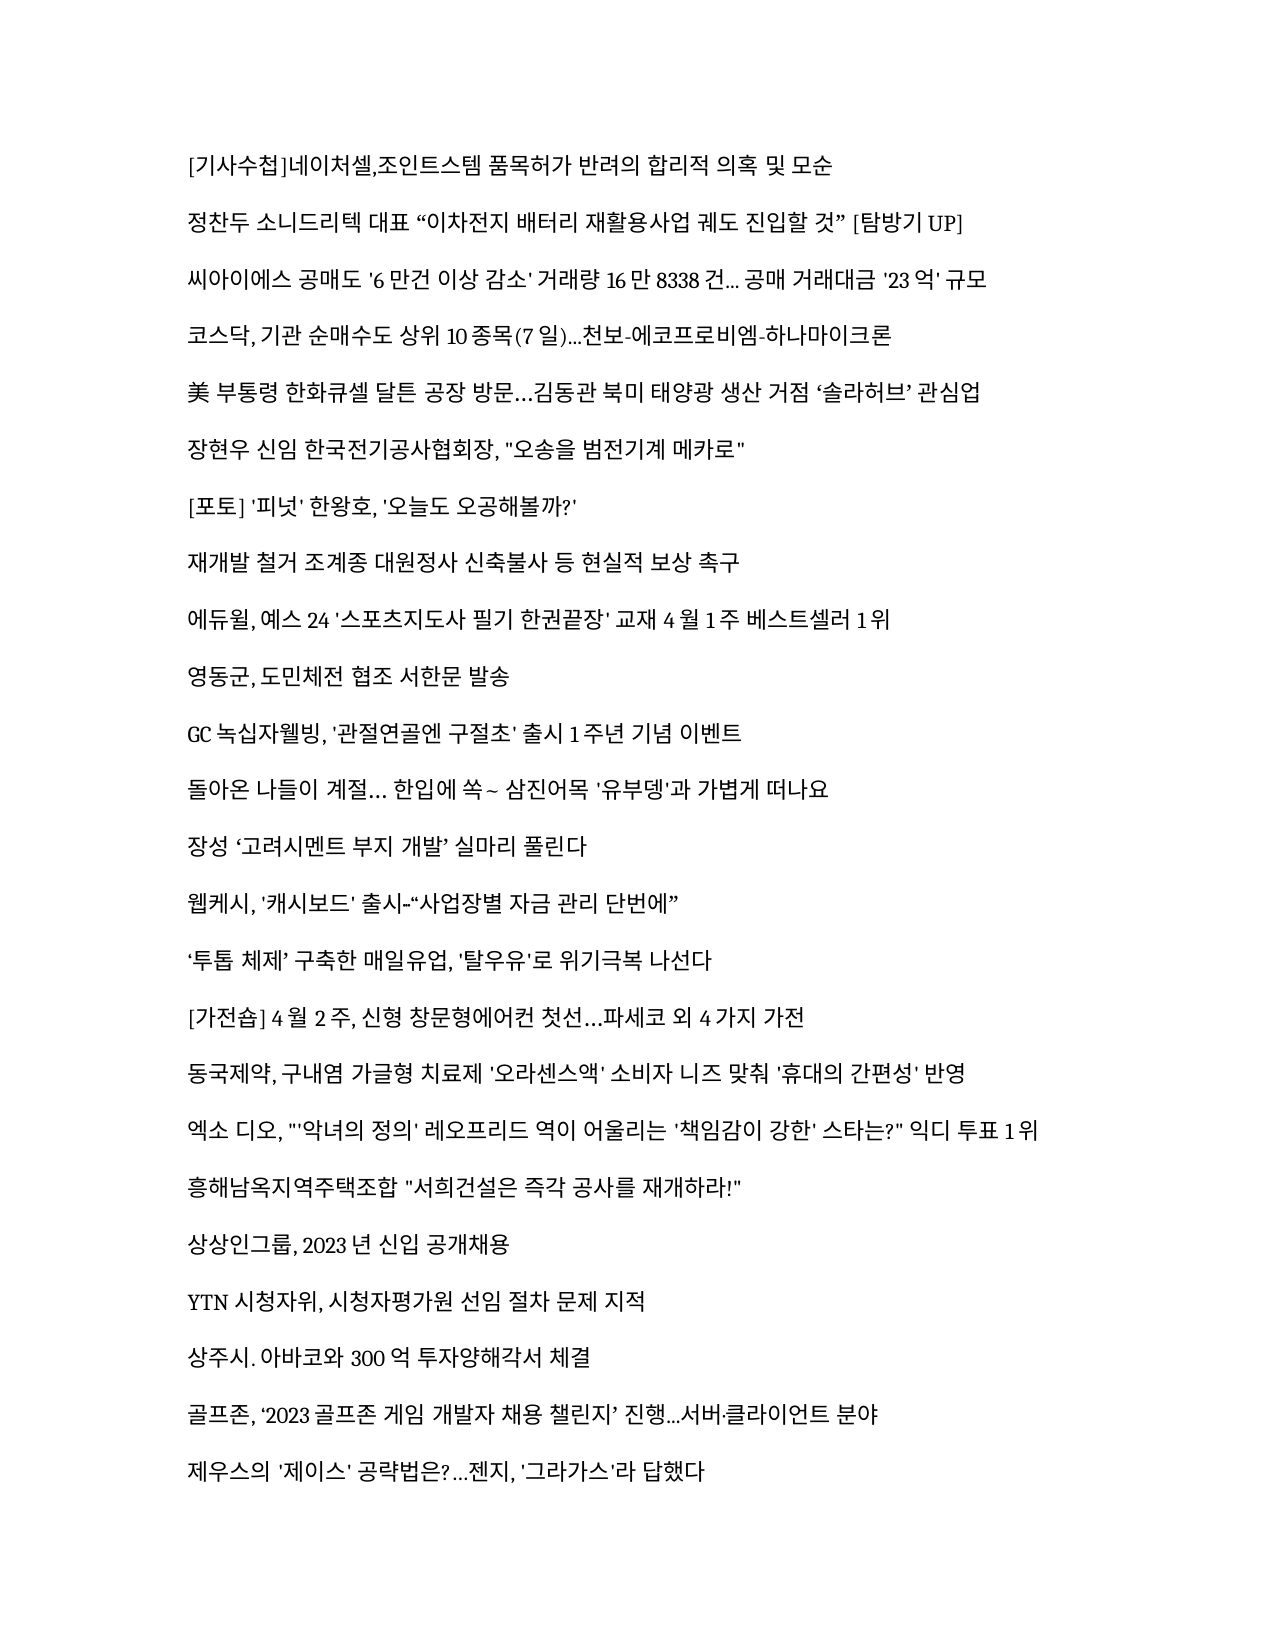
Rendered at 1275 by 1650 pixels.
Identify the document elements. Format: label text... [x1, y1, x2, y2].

text 영동군, 도민체전 협조 서한문 발송 [187, 661, 1087, 692]
text 에듀윌, 예스24 '스포츠지도사 필기 한권끝장' 교재 4월 1주 베스트셀러 1위 [187, 604, 1087, 635]
text 상상인그룹, 2023년 신입 공개채용 [187, 1229, 1087, 1260]
text 상주시. 아바코와 300억 투자양해각서 체결 [187, 1342, 1087, 1373]
text [포토] '피넛' 한왕호, '오늘도 오공해볼까?' [187, 491, 1087, 522]
text 장현우 신임 한국전기공사협회장, "오송을 범전기계 메카로" [187, 434, 1087, 465]
text 씨아이에스 공매도 '6만건 이상 감소' 거래량 16만8338건... 공매 거래대금 '23억' 규모 [187, 263, 1087, 295]
text 돌아온 나들이 계절… 한입에 쏙~ 삼진어목 '유부뎅'과 가볍게 떠나요 [187, 774, 1087, 806]
text 美 부통령 한화큐셀 달튼 공장 방문…김동관 북미 태양광 생산 거점 ‘솔라허브’ 관심업 [187, 377, 1087, 408]
text [기사수첩]네이처셀,조인트스템 품목허가 반려의 합리적 의혹 및 모순 [187, 150, 1087, 181]
text 재개발 철거 조계종 대원정사 신축불사 등 현실적 보상 촉구 [187, 547, 1087, 579]
text 엑소 디오, "'악녀의 정의' 레오프리드 역이 어울리는 '책임감이 강한' 스타는?" 익디 투표 1위 [187, 1115, 1087, 1146]
text 정찬두 소니드리텍 대표 “이차전지 배터리 재활용사업 궤도 진입할 것” [탐방기UP] [187, 207, 1087, 238]
text 동국제약, 구내염 가글형 치료제 '오라센스액' 소비자 니즈 맞춰 '휴대의 간편성' 반영 [187, 1058, 1087, 1089]
text 골프존, ‘2023 골프존 게임 개발자 채용 챌린지’ 진행...서버·클라이언트 분야 [187, 1399, 1087, 1430]
text YTN 시청자위, 시청자평가원 선임 절차 문제 지적 [187, 1285, 1087, 1317]
text GC녹십자웰빙, '관절연골엔 구절초' 출시 1주년 기념 이벤트 [187, 718, 1087, 749]
text 웹케시, '캐시보드' 출시···“사업장별 자금 관리 단번에” [187, 888, 1087, 919]
text 코스닥, 기관 순매수도 상위 10종목(7일)...천보-에코프로비엠-하나마이크론 [187, 320, 1087, 352]
text ‘투톱 체제’ 구축한 매일유업, '탈우유'로 위기극복 나선다 [187, 945, 1087, 976]
text 제우스의 '제이스' 공략법은?…젠지, '그라가스'라 답했다 [187, 1456, 1087, 1487]
text [가전숍] 4월 2주, 신형 창문형에어컨 첫선…파세코 외 4가지 가전 [187, 1002, 1087, 1033]
text 장성 ‘고려시멘트 부지 개발’ 실마리 풀린다 [187, 831, 1087, 862]
text 흥해남옥지역주택조합 "서희건설은 즉각 공사를 재개하라!" [187, 1172, 1087, 1203]
